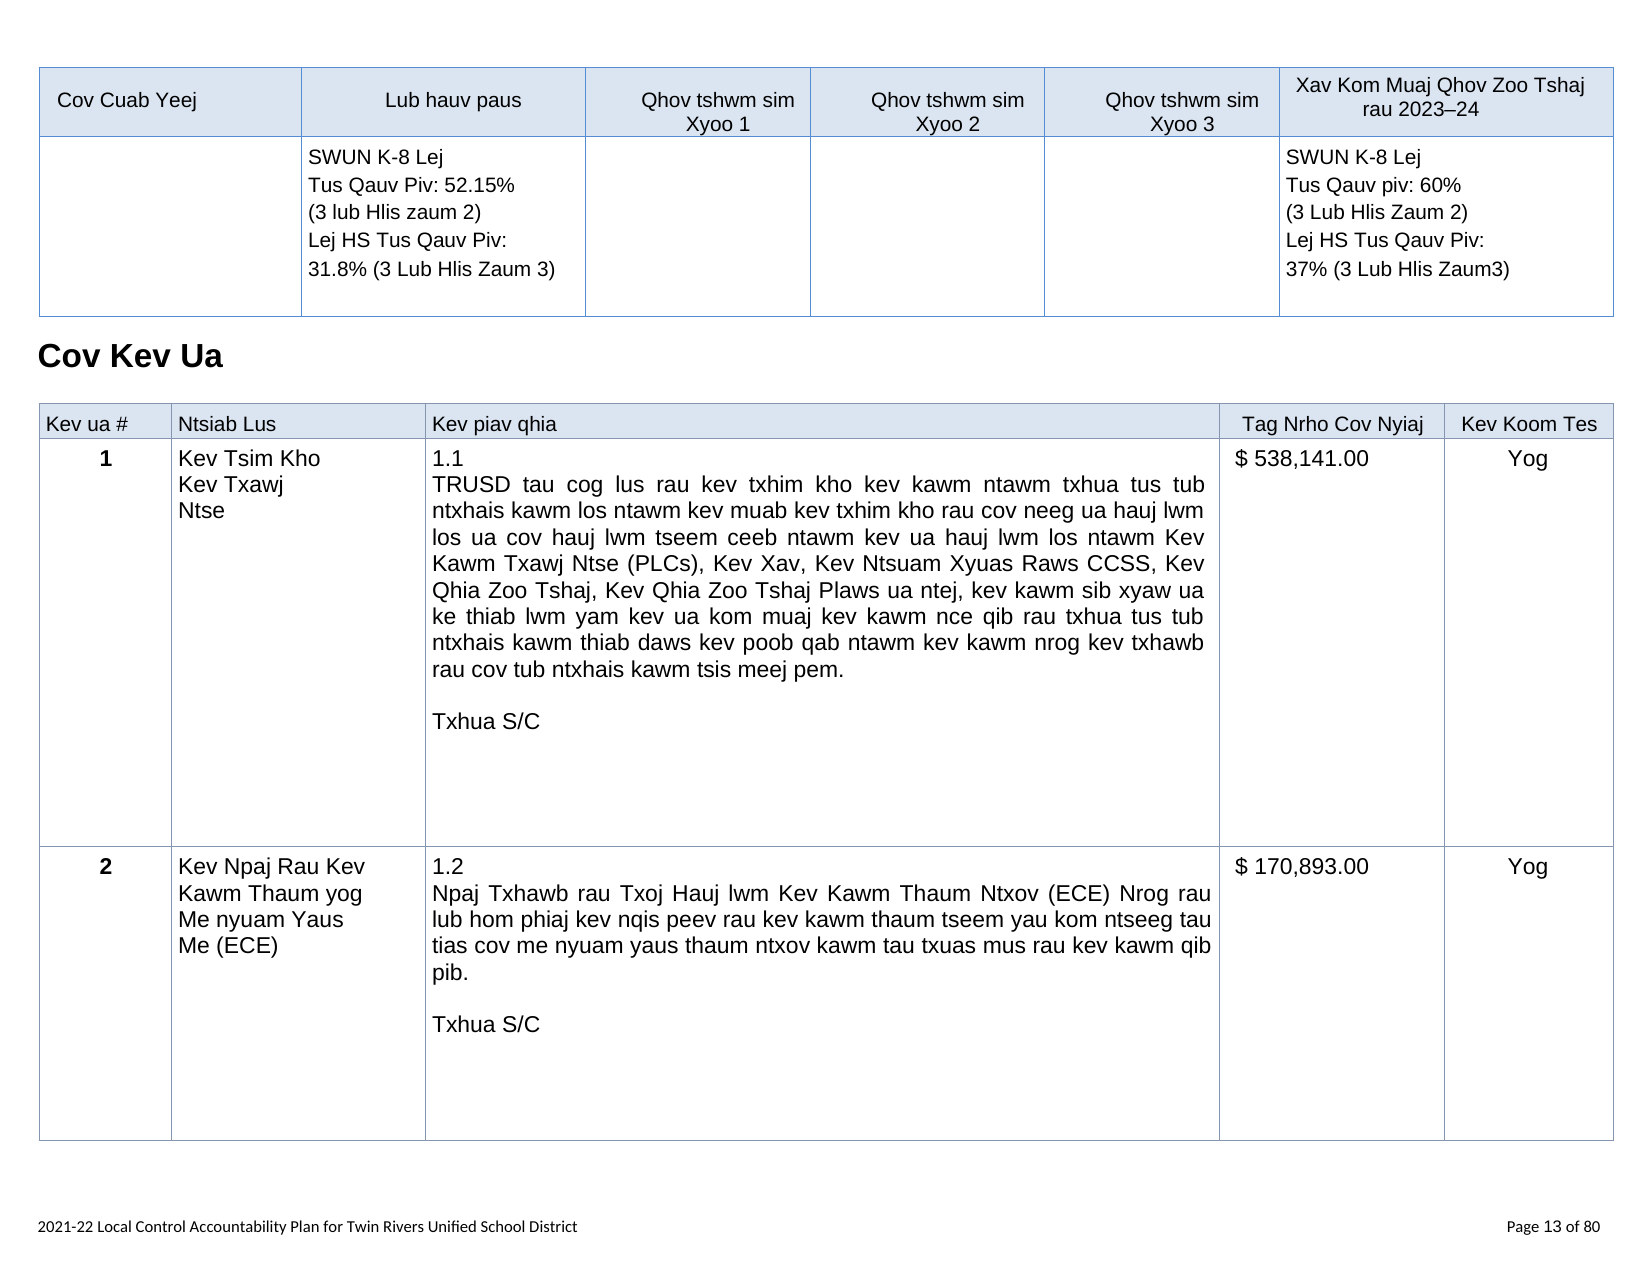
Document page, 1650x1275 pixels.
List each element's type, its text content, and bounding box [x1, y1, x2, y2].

table_header Kev ua # [40, 404, 171, 438]
table_cell Yog [1445, 439, 1613, 846]
table_header Qhov tshwm sim Xyoo 2 [811, 68, 1044, 136]
table_cell Tus Qauv Piv: 52.15% [302, 171, 585, 198]
table_cell $ 538,141.00 [1220, 439, 1444, 846]
text Cov Kev Ua [37, 336, 1637, 374]
table_header Xav Kom Muaj Qhov Zoo Tshaj rau 2023–24 [1280, 68, 1613, 136]
table_cell SWUN K-8 Lej [1280, 137, 1613, 171]
table_cell [40, 137, 301, 316]
table_cell (3 Lub Hlis Zaum 2) [1280, 198, 1613, 226]
table_header Ntsiab Lus [172, 404, 425, 438]
table_cell 1.1 TRUSD tau cog lus rau kev txhim kho kev kawm ntawm txhua tus tub ntxhais kawm los ntawm kev muab kev txhim kho rau cov neeg ua hauj lwm los ua cov hauj lwm tseem ceeb ntawm kev ua hauj lwm los ntawm Kev Kawm Txawj Ntse (PLCs), Kev Xav, Kev Ntsuam Xyuas Raws CCSS, Kev Qhia Zoo Tshaj, Kev Qhia Zoo Tshaj Plaws ua ntej, kev kawm sib xyaw ua ke thiab lwm yam kev ua kom muaj kev kawm nce qib rau txhua tus tub ntxhais kawm thiab daws kev poob qab ntawm kev kawm nrog kev txhawb rau cov tub ntxhais kawm tsis meej pem. Txhua S/C [426, 439, 1219, 846]
table_cell Tus Qauv piv: 60% [1280, 171, 1613, 198]
table_cell Yog [1445, 847, 1613, 1139]
table_cell 1.2 Npaj Txhawb rau Txoj Hauj lwm Kev Kawm Thaum Ntxov (ECE) Nrog rau lub hom phiaj kev nqis peev rau kev kawm thaum tseem yau kom ntseeg tau tias cov me nyuam yaus thaum ntxov kawm tau txuas mus rau kev kawm qib pib. Txhua S/C [426, 847, 1219, 1139]
table_cell Kev Tsim Kho Kev Txawj Ntse [172, 439, 425, 846]
table_cell 37% (3 Lub Hlis Zaum3) [1280, 254, 1613, 316]
table_cell $ 170,893.00 [1220, 847, 1444, 1139]
table_cell 31.8% (3 Lub Hlis Zaum 3) [302, 254, 585, 316]
table_cell Lej HS Tus Qauv Piv: [1280, 226, 1613, 253]
table_header Lub hauv paus [302, 68, 585, 136]
table_header Qhov tshwm sim Xyoo 1 [586, 68, 810, 136]
table_cell 1 [40, 439, 171, 846]
table_cell (3 lub Hlis zaum 2) [302, 198, 585, 226]
table_header Kev piav qhia [426, 404, 1219, 438]
table_header Cov Cuab Yeej [40, 68, 301, 136]
table_cell 2 [40, 847, 171, 1139]
table_cell [1045, 137, 1279, 316]
table_cell [811, 137, 1044, 316]
table_cell Lej HS Tus Qauv Piv: [302, 226, 585, 253]
table_header Kev Koom Tes [1445, 404, 1613, 438]
table_cell SWUN K-8 Lej [302, 137, 585, 171]
table_cell Kev Npaj Rau Kev Kawm Thaum yog Me nyuam Yaus Me (ECE) [172, 847, 425, 1139]
table_cell [586, 137, 810, 316]
table_header Qhov tshwm sim Xyoo 3 [1045, 68, 1279, 136]
table_header Tag Nrho Cov Nyiaj [1220, 404, 1444, 438]
